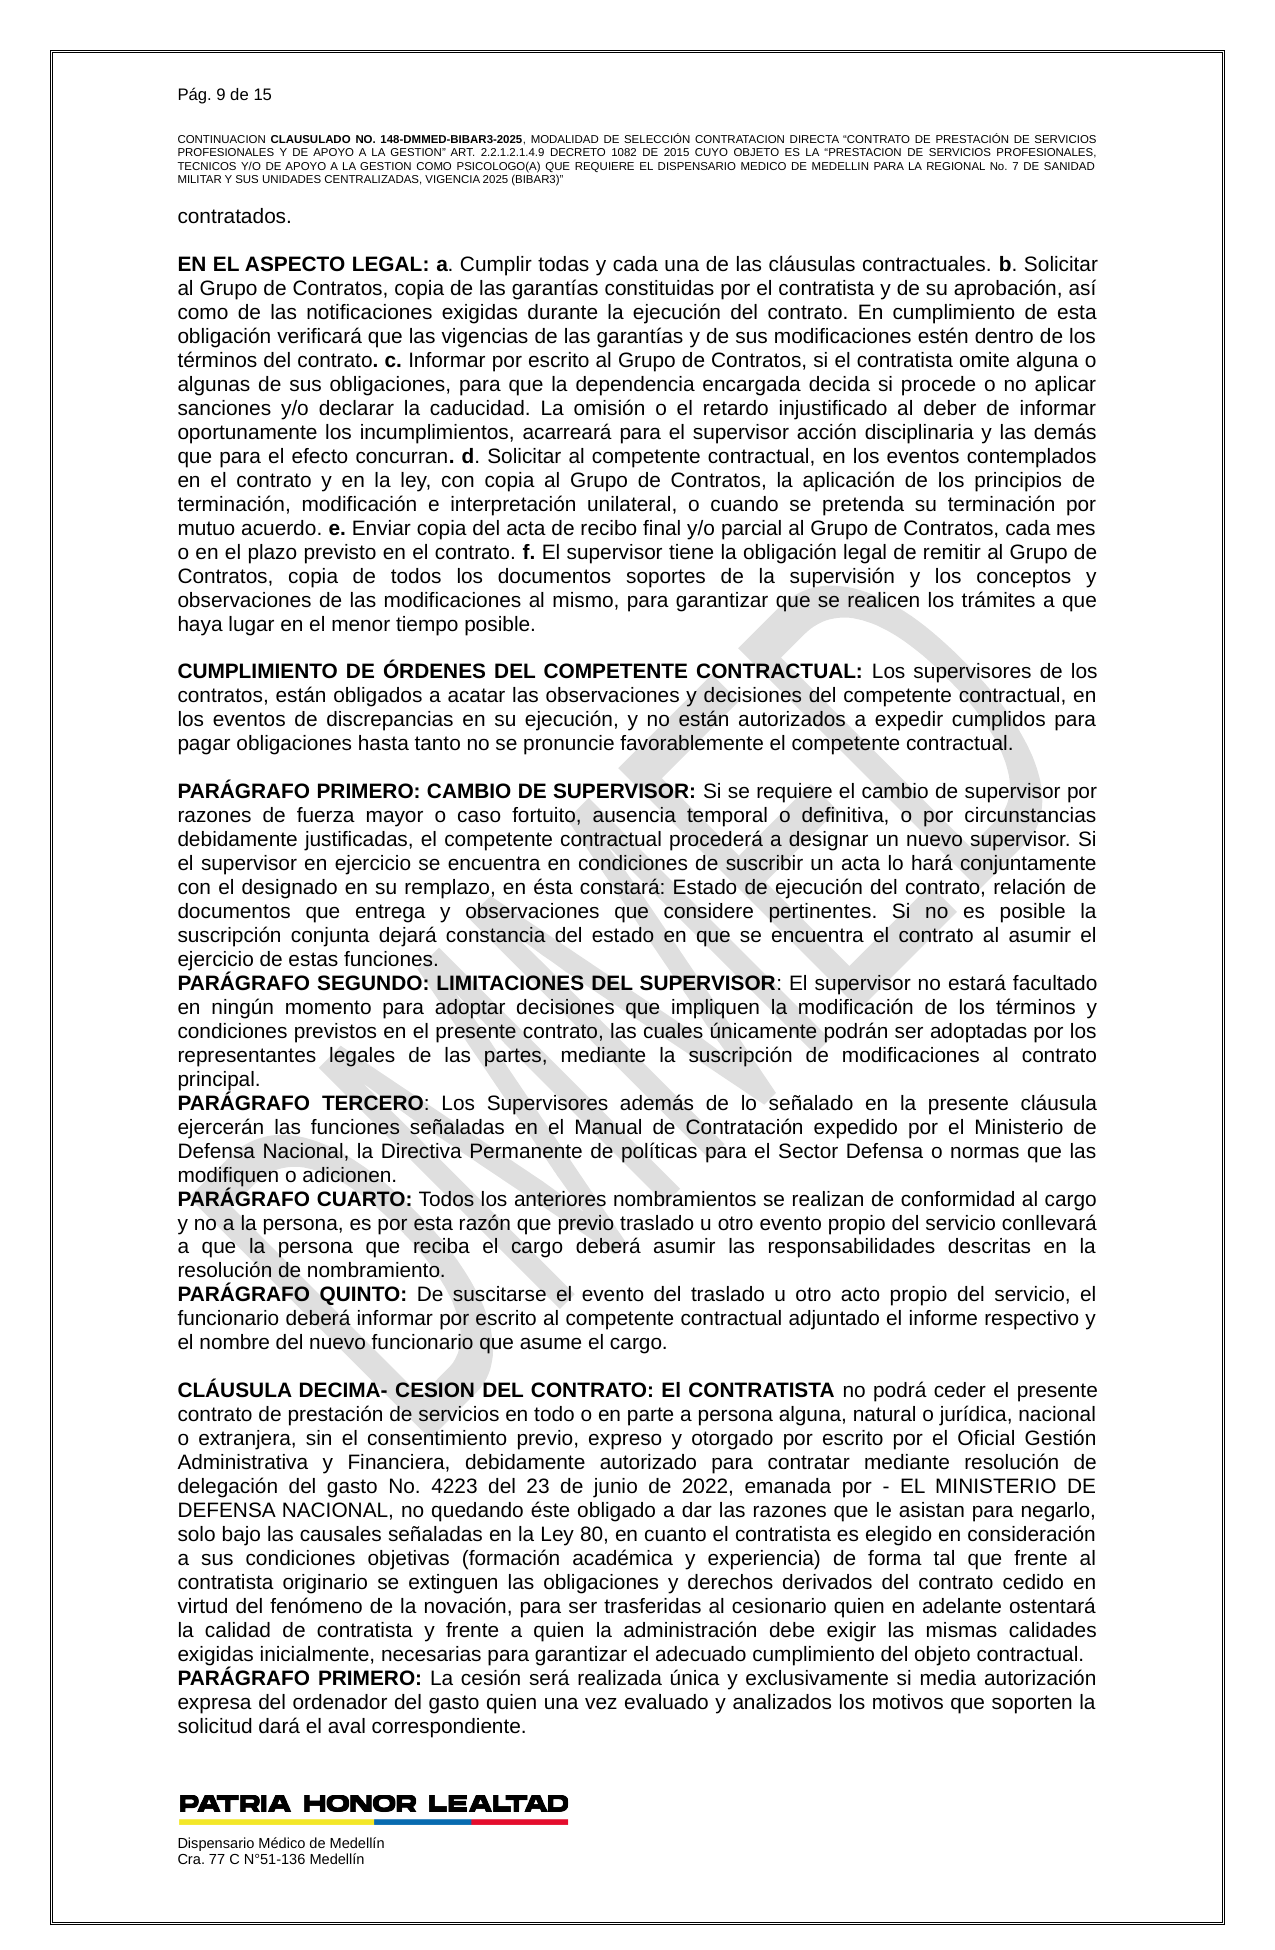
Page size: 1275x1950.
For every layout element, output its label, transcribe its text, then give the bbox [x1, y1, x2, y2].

text PARÁGRAFO PRIMERO: CAMBIO DE SUPERVISOR: Si se requiere el cambio de supervisor por razones de fuerza mayor o caso fortuito, ausencia temporal o definitiva, o por circunstancias debidamente justificadas, el competente contractual procederá a designar un nuevo supervisor. Si el supervisor en ejercicio se encuentra en condiciones de suscribir un acta lo hará conjuntamente con el designado en su remplazo, en ésta constará: Estado de ejecución del contrato, relación de documentos que entrega y observaciones que considere pertinentes. Si no es posible la suscripción conjunta dejará constancia del estado en que se encuentra el contrato al asumir el ejercicio de estas funciones. [177, 779, 1098, 971]
text CUMPLIMIENTO DE ÓRDENES DEL COMPETENTE CONTRACTUAL: Los supervisores de los contratos, están obligados a acatar las observaciones y decisiones del competente contractual, en los eventos de discrepancias en su ejecución, y no están autorizados a expedir cumplidos para pagar obligaciones hasta tanto no se pronuncie favorablemente el competente contractual. [177, 659, 1098, 755]
text PARÁGRAFO QUINTO: De suscitarse el evento del traslado u otro acto propio del servicio, el funcionario deberá informar por escrito al competente contractual adjuntado el informe respectivo y el nombre del nuevo funcionario que asume el cargo. [177, 1282, 1098, 1354]
text PARÁGRAFO PRIMERO: La cesión será realizada única y exclusivamente si media autorización expresa del ordenador del gasto quien una vez evaluado y analizados los motivos que soporten la solicitud dará el aval correspondiente. [177, 1666, 1098, 1737]
text EN EL ASPECTO LEGAL: a. Cumplir todas y cada una de las cláusulas contractuales. b. Solicitar al Grupo de Contratos, copia de las garantías constituidas por el contratista y de su aprobación, así como de las notificaciones exigidas durante la ejecución del contrato. En cumplimiento de esta obligación verificará que las vigencias de las garantías y de sus modificaciones estén dentro de los términos del contrato. c. Informar por escrito al Grupo de Contratos, si el contratista omite alguna o algunas de sus obligaciones, para que la dependencia encargada decida si procede o no aplicar sanciones y/o declarar la caducidad. La omisión o el retardo injustificado al deber de informar oportunamente los incumplimientos, acarreará para el supervisor acción disciplinaria y las demás que para el efecto concurran. d. Solicitar al competente contractual, en los eventos contemplados en el contrato y en la ley, con copia al Grupo de Contratos, la aplicación de los principios de terminación, modificación e interpretación unilateral, o cuando se pretenda su terminación por mutuo acuerdo. e. Enviar copia del acta de recibo final y/o parcial al Grupo de Contratos, cada mes o en el plazo previsto en el contrato. f. El supervisor tiene la obligación legal de remitir al Grupo de Contratos, copia de todos los documentos soportes de la supervisión y los conceptos y observaciones de las modificaciones al mismo, para garantizar que se realicen los trámites a que haya lugar en el menor tiempo posible. [177, 252, 1098, 635]
text CLÁUSULA DECIMA- CESION DEL CONTRATO: El CONTRATISTA no podrá ceder el presente contrato de prestación de servicios en todo o en parte a persona alguna, natural o jurídica, nacional o extranjera, sin el consentimiento previo, expreso y otorgado por escrito por el Oficial Gestión Administrativa y Financiera, debidamente autorizado para contratar mediante resolución de delegación del gasto No. 4223 del 23 de junio de 2022, emanada por - EL MINISTERIO DE DEFENSA NACIONAL, no quedando éste obligado a dar las razones que le asistan para negarlo, solo bajo las causales señaladas en la Ley 80, en cuanto el contratista es elegido en consideración a sus condiciones objetivas (formación académica y experiencia) de forma tal que frente al contratista originario se extinguen las obligaciones y derechos derivados del contrato cedido en virtud del fenómeno de la novación, para ser trasferidas al cesionario quien en adelante ostentará la calidad de contratista y frente a quien la administración debe exigir las mismas calidades exigidas inicialmente, necesarias para garantizar el adecuado cumplimiento del objeto contractual. [177, 1378, 1098, 1666]
text PARÁGRAFO TERCERO: Los Supervisores además de lo señalado en la presente cláusula ejercerán las funciones señaladas en el Manual de Contratación expedido por el Ministerio de Defensa Nacional, la Directiva Permanente de políticas para el Sector Defensa o normas que las modifiquen o adicionen. [177, 1091, 1098, 1186]
picture [179, 1795, 569, 1825]
text PARÁGRAFO CUARTO: Todos los anteriores nombramientos se realizan de conformidad al cargo y no a la persona, es por esta razón que previo traslado u otro evento propio del servicio conllevará a que la persona que reciba el cargo deberá asumir las responsabilidades descritas en la resolución de nombramiento. [177, 1186, 1098, 1282]
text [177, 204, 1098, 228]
text PARÁGRAFO SEGUNDO: LIMITACIONES DEL SUPERVISOR: El supervisor no estará facultado en ningún momento para adoptar decisiones que impliquen la modificación de los términos y condiciones previstos en el presente contrato, las cuales únicamente podrán ser adoptadas por los representantes legales de las partes, mediante la suscripción de modificaciones al contrato principal. [177, 971, 1098, 1091]
